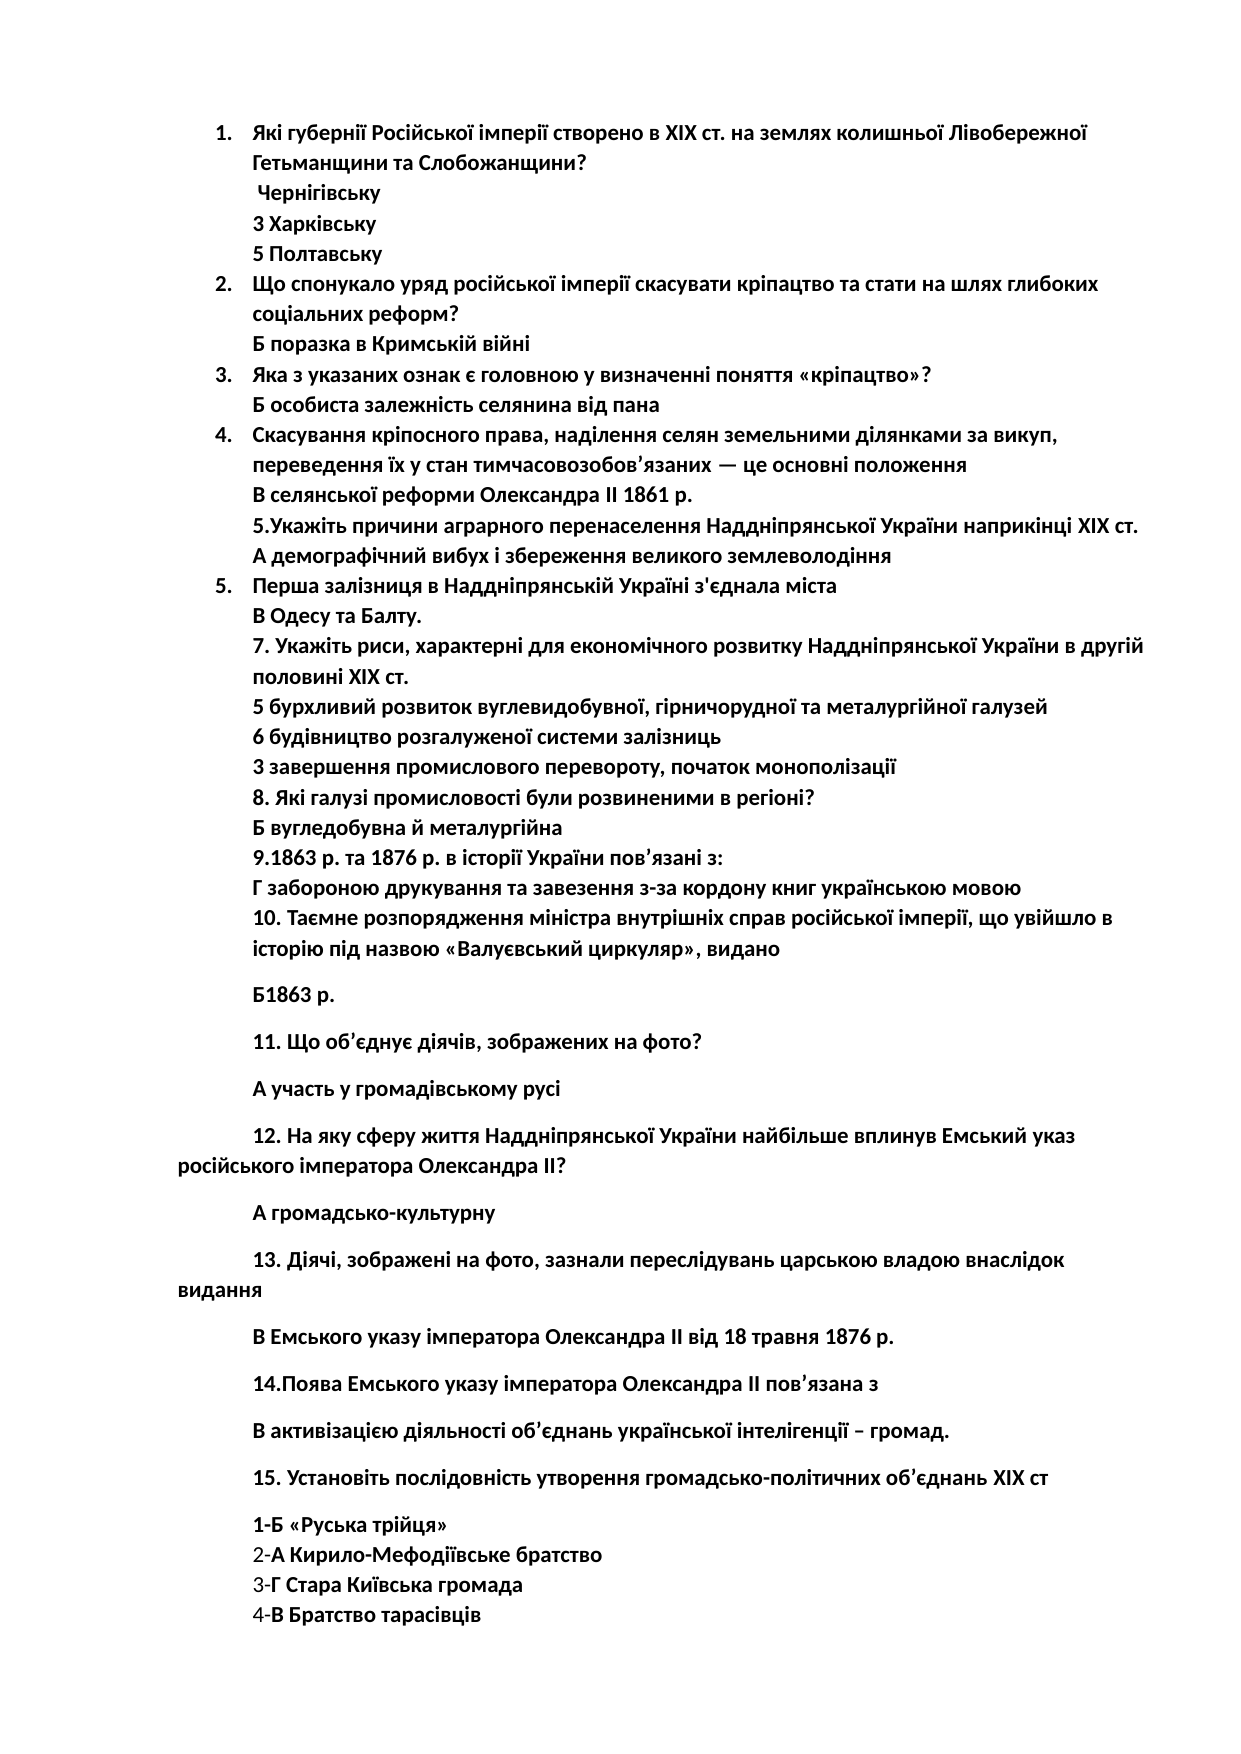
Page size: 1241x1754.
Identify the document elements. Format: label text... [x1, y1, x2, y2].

list Скасування кріпосного права, наділення селян земельними ділянками за викуп, переведення їх у стан тимчасовозобов’язаних — це основні положення [215, 420, 1152, 478]
text 14.Поява Емського указу імператора Олександра II пов’язана з [177, 1369, 1152, 1397]
text А громадсько-культурну [177, 1198, 1152, 1226]
text 12. На яку сферу життя Наддніпрянської України найбільше вплинув Емський указ російського імператора Олександра ІІ? [177, 1121, 1152, 1179]
list Перша залізниця в Наддніпрянській Україні з'єднала міста [215, 571, 1152, 599]
list 10. Таємне розпорядження міністра внутрішніх справ російської імперії, що увійшло в історію під назвою «Валуєвський циркуляр», видано [252, 903, 1152, 962]
list Яка з указаних ознак є головною у визначенні поняття «кріпацтво»? [215, 360, 1152, 388]
list Б вугледобувна й металургійна [252, 813, 1152, 841]
list Які губернії Російської імперії створено в ХІХ ст. на землях колишньої Лівобережної Гетьманщини та Слобожанщини? [215, 118, 1152, 176]
list Що спонукало уряд російської імперії скасувати кріпацтво та стати на шлях глибоких соціальних реформ? [215, 269, 1152, 327]
text 15. Установіть послідовність утворення громадсько-політичних об’єднань XIX ст [177, 1463, 1152, 1491]
list 3 Харківську [252, 209, 1152, 237]
list Б особиста залежність селянина від пана [252, 390, 1152, 418]
list В селянської реформи Олександра II 1861 р. [252, 481, 1152, 509]
list 4-В Братство тарасівців [252, 1600, 1152, 1628]
list 5 бурхливий розвиток вуглевидобувної, гірничорудної та металургійної галузей [252, 692, 1152, 720]
text 13. Діячі, зображені на фото, зазнали переслідувань царською владою внаслідок видання [177, 1245, 1152, 1303]
list 1-Б «Руська трійця» [252, 1510, 1152, 1538]
list А демографічний вибух і збереження великого землеволодіння [252, 541, 1152, 569]
list 5 Полтавську [252, 239, 1152, 267]
text В активізацією діяльності об’єднань української інтелігенції – громад. [177, 1416, 1152, 1444]
list 5.Укажіть причини аграрного перенаселення Наддніпрянської України наприкінці XIX ст. [252, 511, 1152, 539]
text В Емського указу імператора Олександра II від 18 травня 1876 р. [177, 1322, 1152, 1350]
list Чернігівську [252, 178, 1152, 207]
text 11. Що об’єднує діячів, зображених на фото? [177, 1027, 1152, 1056]
list 7. Укажіть риси, характерні для економічного розвитку Наддніпрянської України в другій половині XIX ст. [252, 632, 1152, 690]
list Б поразка в Кримській війні [252, 329, 1152, 358]
list В Одесу та Балту. [252, 601, 1152, 629]
list 6 будівництво розгалуженої системи залізниць [252, 722, 1152, 750]
list 8. Які галузі промисловості були розвиненими в регіоні? [252, 783, 1152, 811]
text Б1863 р. [177, 981, 1152, 1009]
list Г забороною друкування та завезення з-за кордону книг українською мовою [252, 873, 1152, 901]
list 9.1863 р. та 1876 р. в історії України пов’язані з: [252, 843, 1152, 871]
list 3-Г Стара Київська громада [252, 1570, 1152, 1598]
list 2-А Кирило-Мефодіївське братство [252, 1540, 1152, 1568]
text А участь у громадівському русі [177, 1074, 1152, 1102]
list 3 завершення промислового перевороту, початок монополізації [252, 752, 1152, 781]
